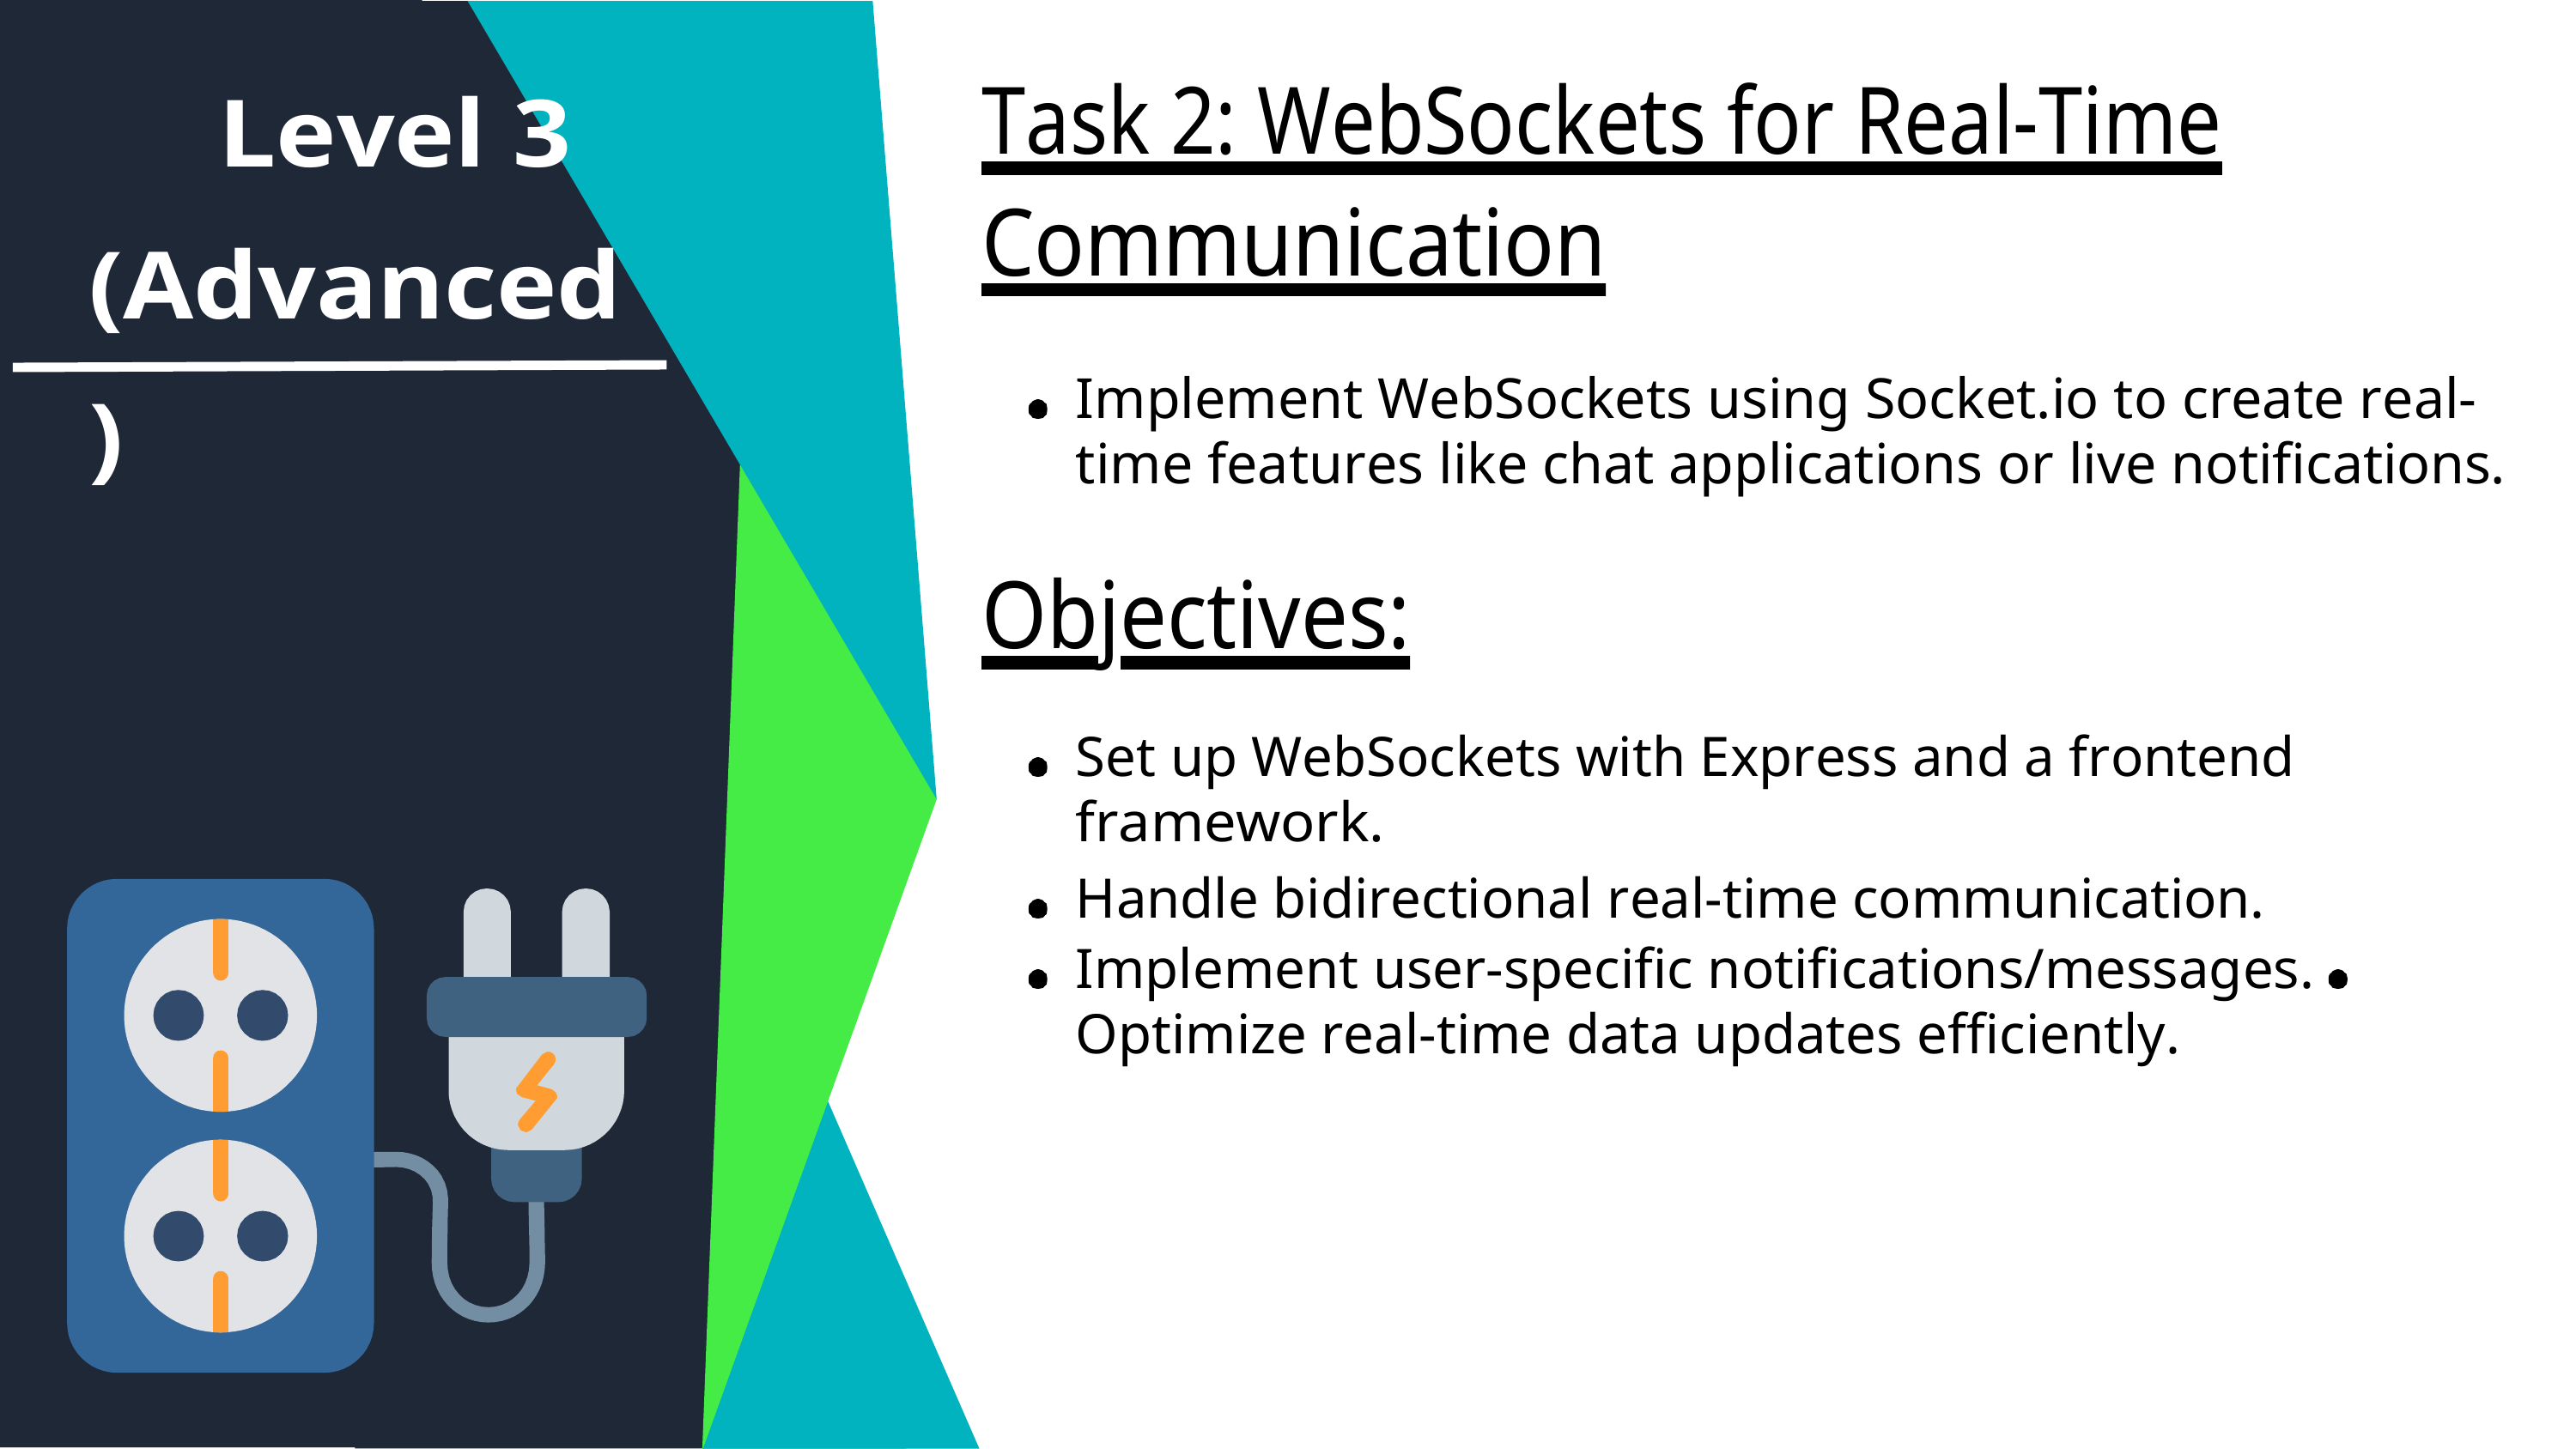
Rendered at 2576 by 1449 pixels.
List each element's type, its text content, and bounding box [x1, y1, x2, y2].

text Set up WebSockets with Express and a frontend framework. [1029, 723, 2345, 858]
picture [1028, 899, 1048, 919]
text Implement user-specific notifications/messages. Optimize real-time data updates efficiently. [1029, 935, 2367, 1070]
picture [1028, 399, 1048, 419]
subtitle Task 2: WebSockets for Real-Time Communication [981, 55, 2576, 303]
text Implement WebSockets using Socket.io to create real- time features like chat applications or live notifications. [1029, 364, 2510, 500]
picture [1028, 969, 1048, 989]
text Handle bidirectional real-time communication. [1029, 858, 2576, 933]
subtitle Objectives: [981, 549, 2576, 676]
picture [2328, 969, 2348, 989]
picture [1028, 757, 1048, 777]
